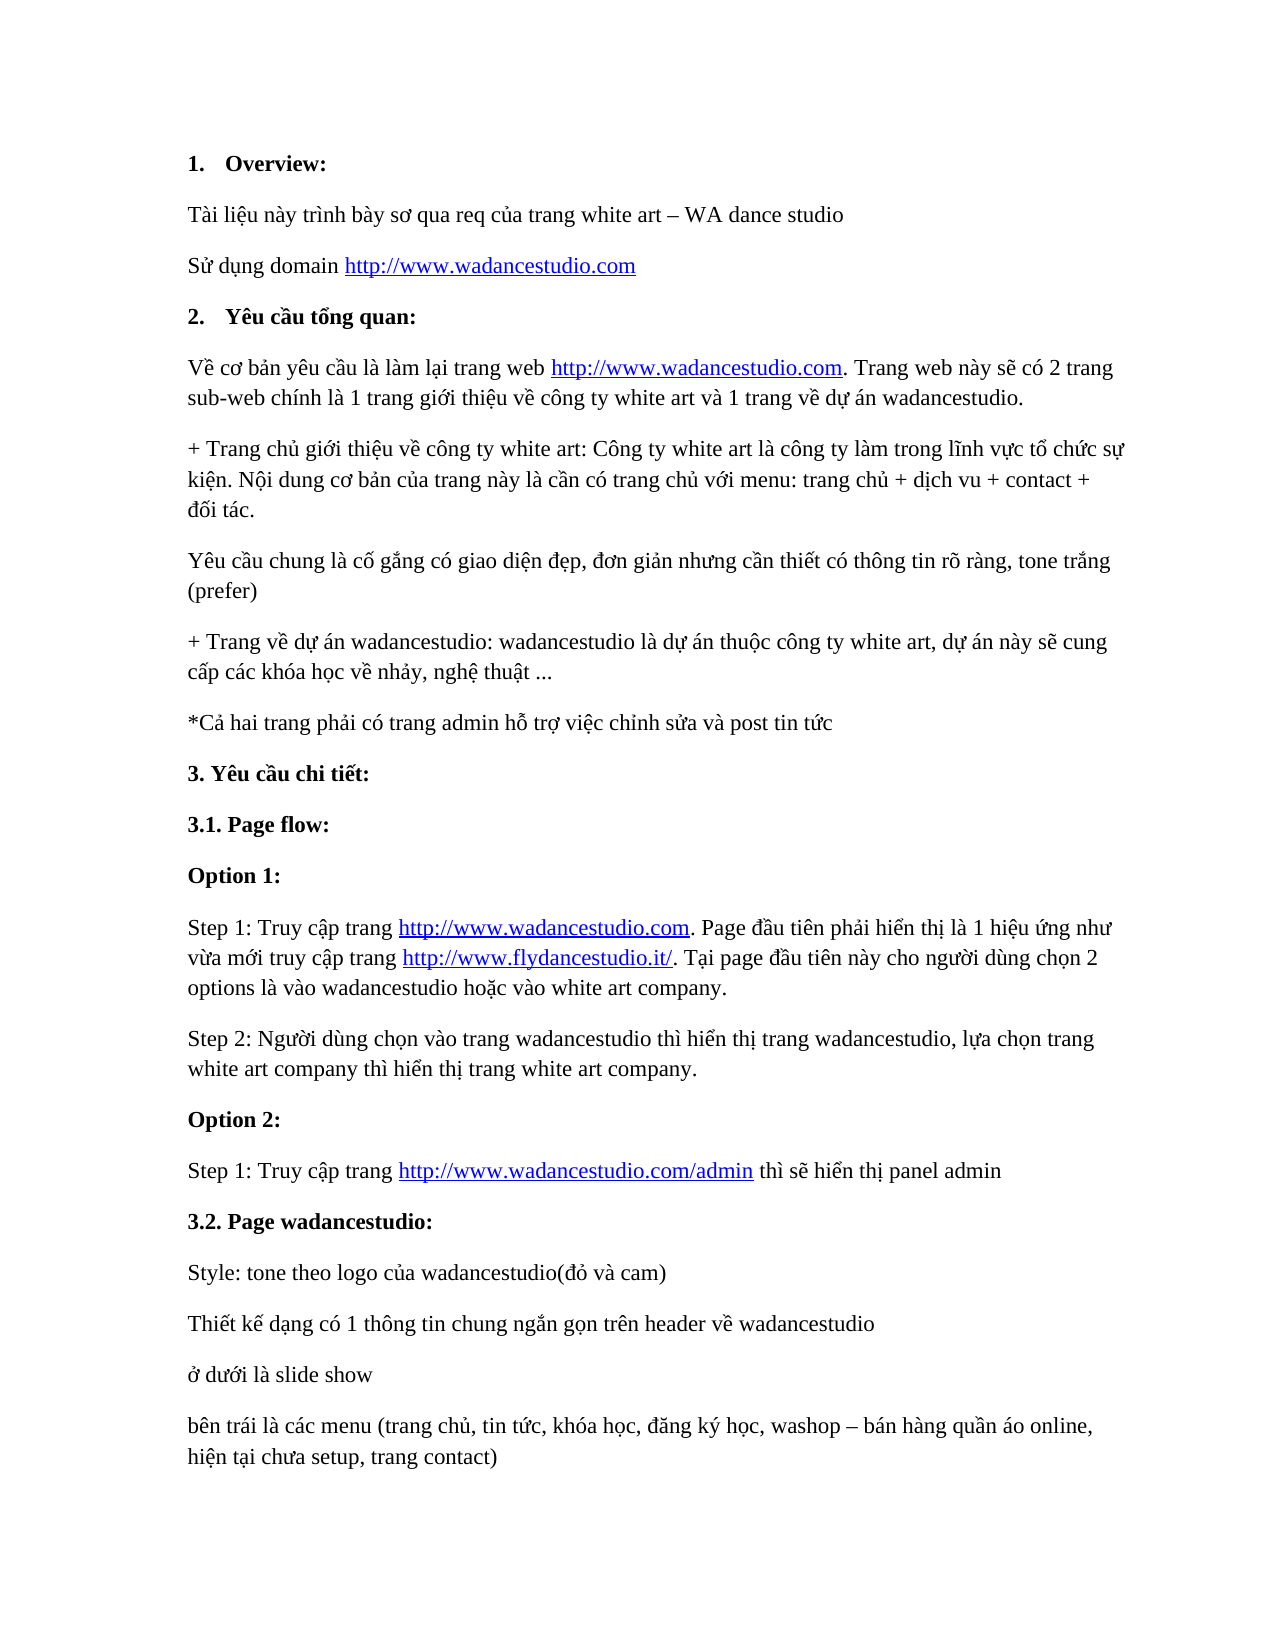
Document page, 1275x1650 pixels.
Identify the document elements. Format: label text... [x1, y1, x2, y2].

text 3. Yêu cầu chi tiết: [187, 760, 1125, 787]
list Overview: [187, 150, 1125, 176]
list Yêu cầu tổng quan: [187, 303, 1125, 329]
text + Trang chủ giới thiệu về công ty white art: Công ty white art là công ty làm trong lĩnh vực tổ chức sự kiện. Nội dung cơ bản của trang này là cần có trang chủ với menu: trang chủ + dịch vu + contact + đối tác. [187, 435, 1125, 522]
text Sử dụng domain http://www.wadancestudio.com [187, 252, 1125, 278]
text bên trái là các menu (trang chủ, tin tức, khóa học, đăng ký học, washop – bán hàng quần áo online, hiện tại chưa setup, trang contact) [187, 1412, 1125, 1469]
text ở dưới là slide show [187, 1361, 1125, 1388]
text Về cơ bản yêu cầu là làm lại trang web http://www.wadancestudio.com. Trang web này sẽ có 2 trang sub-web chính là 1 trang giới thiệu về công ty white art và 1 trang về dự án wadancestudio. [187, 354, 1125, 411]
text Step 1: Truy cập trang http://www.wadancestudio.com. Page đầu tiên phải hiển thị là 1 hiệu ứng như vừa mới truy cập trang http://www.flydancestudio.it/. Tại page đầu tiên này cho người dùng chọn 2 options là vào wadancestudio hoặc vào white art company. [187, 913, 1125, 1000]
text Thiết kế dạng có 1 thông tin chung ngắn gọn trên header về wadancestudio [187, 1310, 1125, 1337]
text Yêu cầu chung là cố gắng có giao diện đẹp, đơn giản nhưng cần thiết có thông tin rõ ràng, tone trắng (prefer) [187, 547, 1125, 603]
text Step 1: Truy cập trang http://www.wadancestudio.com/admin thì sẽ hiển thị panel admin [187, 1157, 1125, 1184]
text 3.2. Page wadancestudio: [187, 1208, 1125, 1235]
text Style: tone theo logo của wadancestudio(đỏ và cam) [187, 1259, 1125, 1286]
text + Trang về dự án wadancestudio: wadancestudio là dự án thuộc công ty white art, dự án này sẽ cung cấp các khóa học về nhảy, nghệ thuật ... [187, 628, 1125, 685]
text Step 2: Người dùng chọn vào trang wadancestudio thì hiển thị trang wadancestudio, lựa chọn trang white art company thì hiển thị trang white art company. [187, 1025, 1125, 1082]
text Option 2: [187, 1106, 1125, 1133]
text 3.1. Page flow: [187, 811, 1125, 838]
text Tài liệu này trình bày sơ qua req của trang white art – WA dance studio [187, 201, 1125, 227]
text Option 1: [187, 862, 1125, 889]
text *Cả hai trang phải có trang admin hỗ trợ việc chỉnh sửa và post tin tức [187, 709, 1125, 736]
